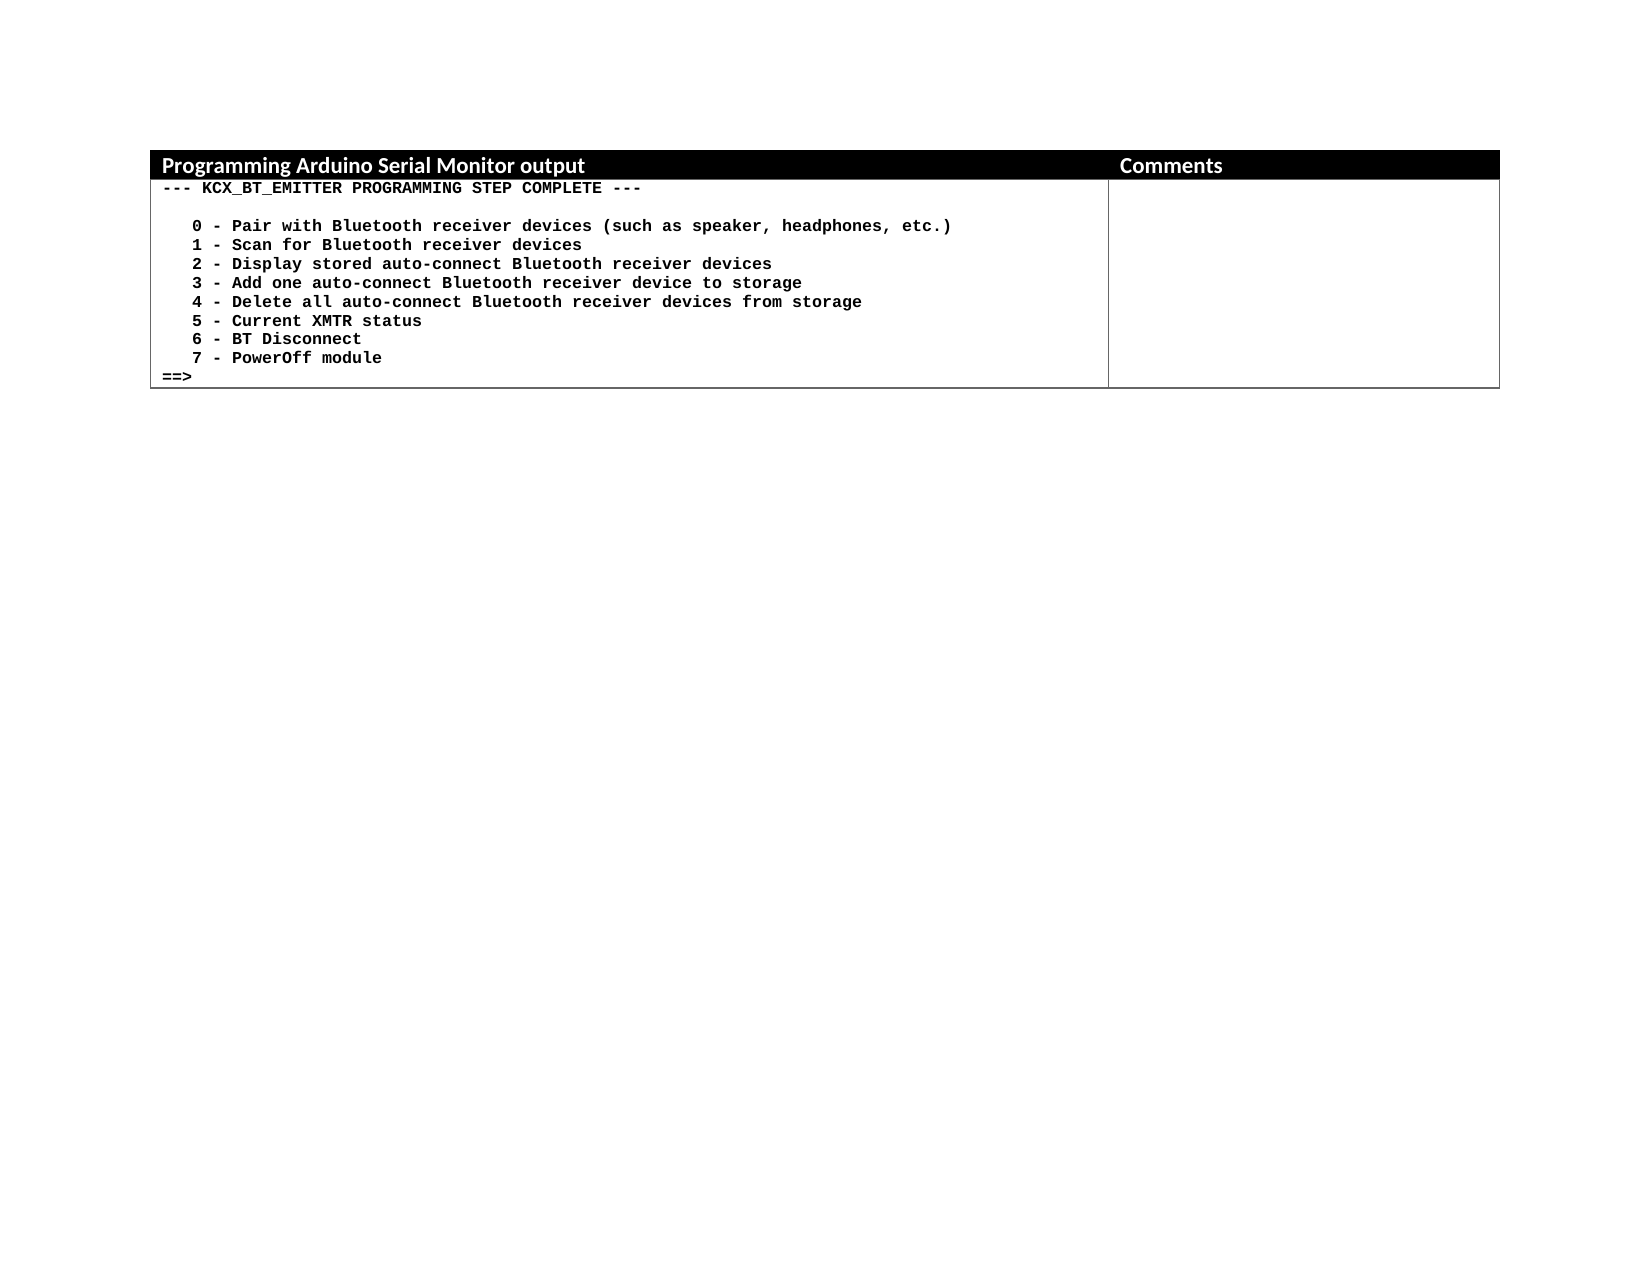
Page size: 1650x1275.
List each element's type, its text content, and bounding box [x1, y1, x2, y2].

table_header Comments [1109, 151, 1499, 179]
table_cell --- KCX_BT_EMITTER PROGRAMMING STEP COMPLETE --- 0 - Pair with Bluetooth receiver devices (such as speaker, headphones, etc.) 1 - Scan for Bluetooth receiver devices 2 - Display stored auto-connect Bluetooth receiver devices 3 - Add one auto-connect Bluetooth receiver device to storage 4 - Delete all auto-connect Bluetooth receiver devices from storage 5 - Current XMTR status 6 - BT Disconnect 7 - PowerOff module ==> [151, 180, 1108, 387]
table_header Programming Arduino Serial Monitor output [151, 151, 1108, 179]
table_cell [1109, 180, 1499, 387]
